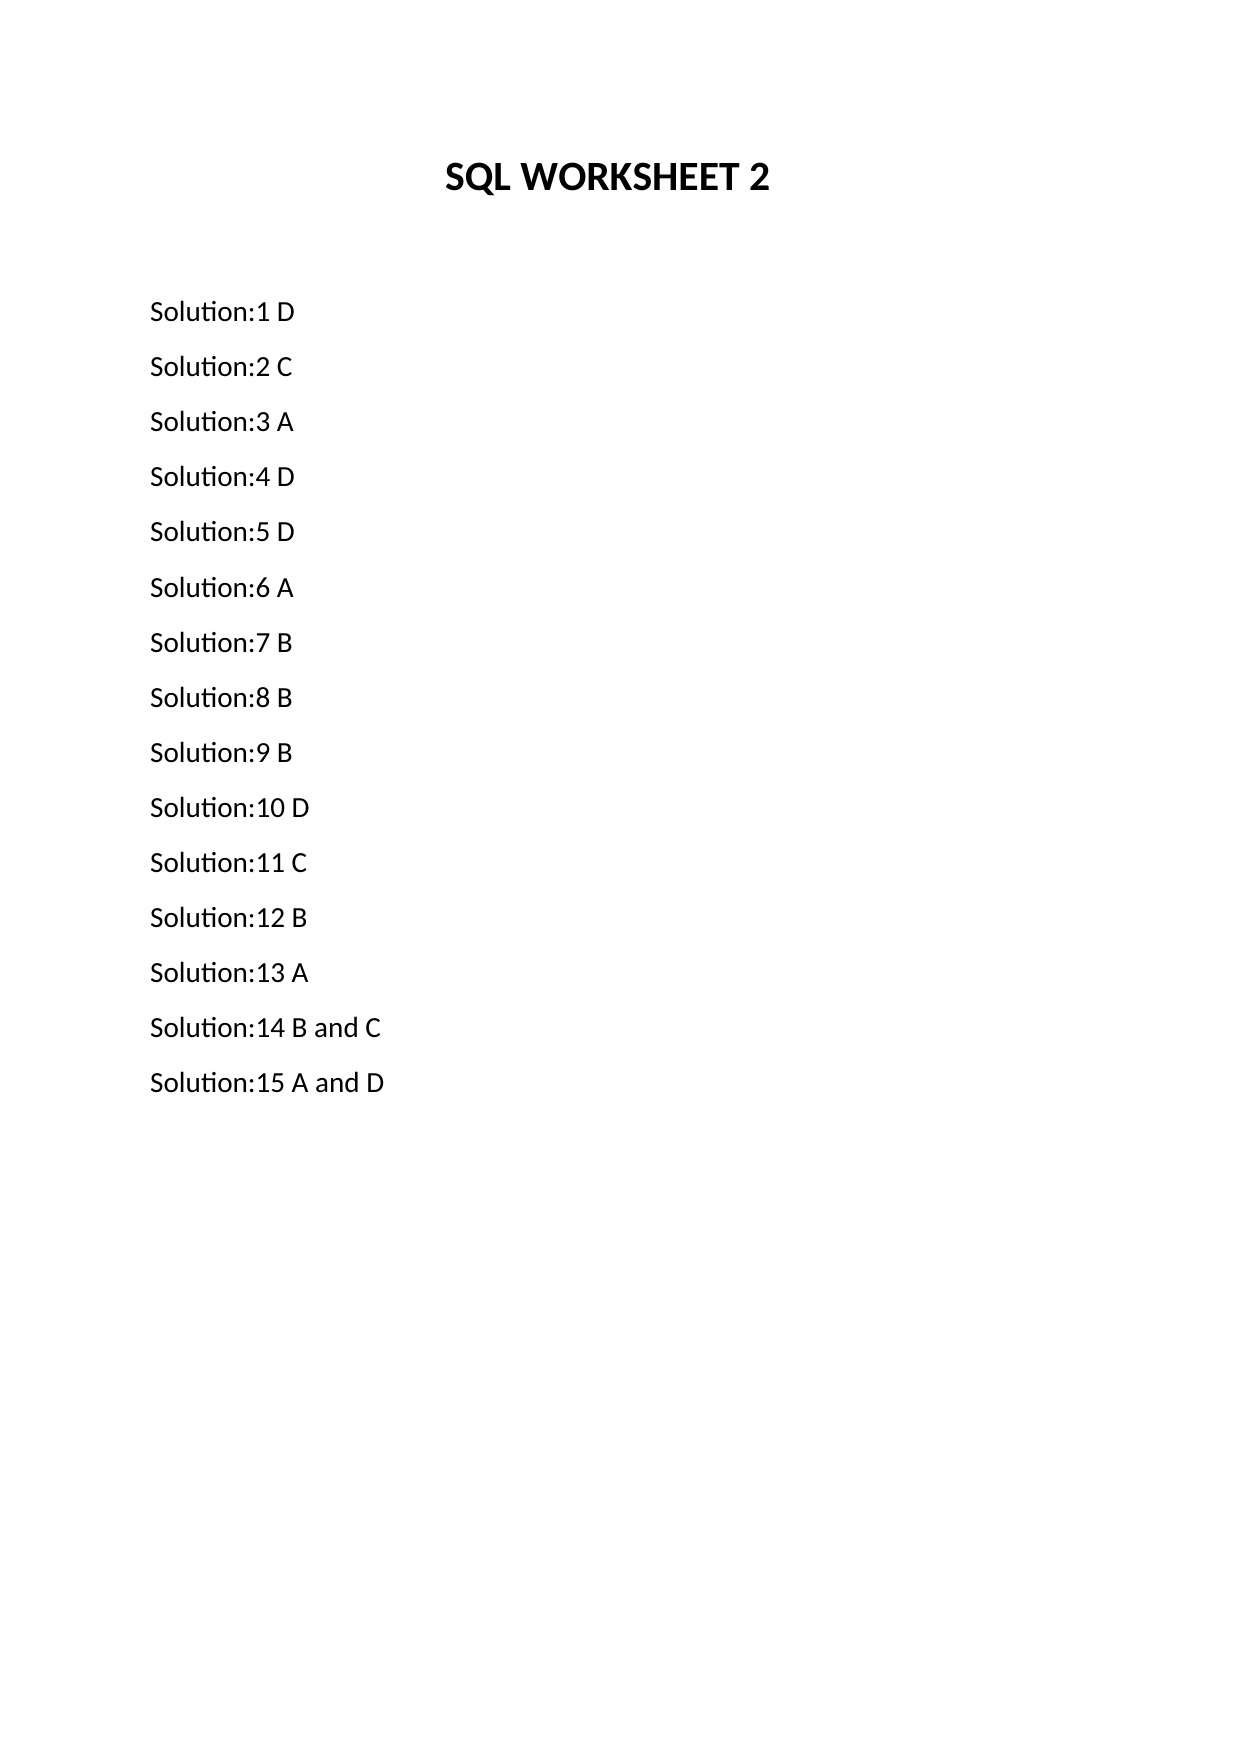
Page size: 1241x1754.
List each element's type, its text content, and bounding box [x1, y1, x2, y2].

text Solution:7 B [150, 624, 1090, 659]
text SQL WORKSHEET 2 [150, 150, 1090, 201]
text Solution:9 B [150, 734, 1090, 769]
text Solution:5 D [150, 513, 1090, 549]
text Solution:15 A and D [150, 1064, 1090, 1100]
text Solution:11 C [150, 844, 1090, 880]
text Solution:8 B [150, 679, 1090, 714]
text Solution:2 C [150, 348, 1090, 384]
text Solution:4 D [150, 458, 1090, 494]
text Solution:13 A [150, 954, 1090, 990]
text Solution:3 A [150, 403, 1090, 439]
text Solution:14 B and C [150, 1009, 1090, 1045]
text Solution:1 D [150, 293, 1090, 329]
text Solution:10 D [150, 789, 1090, 825]
text Solution:6 A [150, 569, 1090, 604]
text Solution:12 B [150, 899, 1090, 935]
